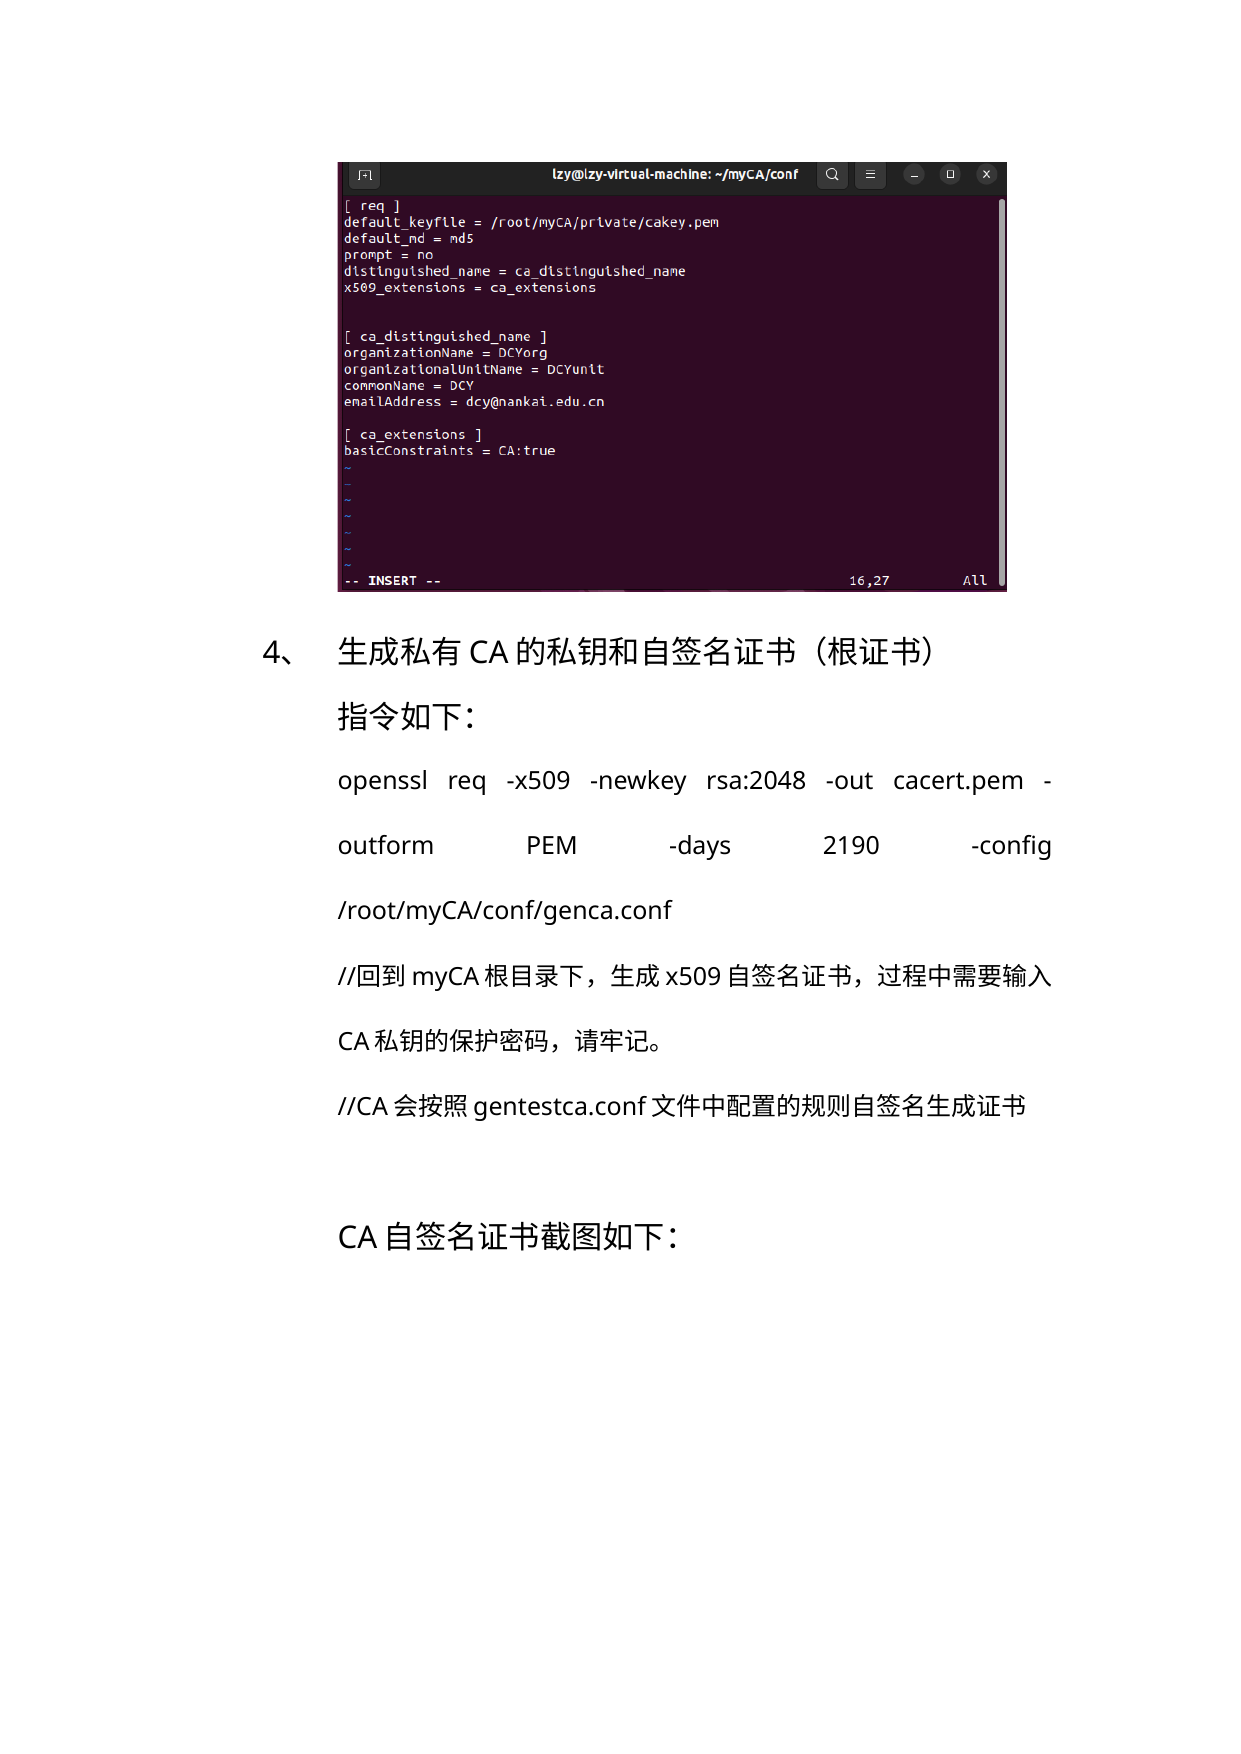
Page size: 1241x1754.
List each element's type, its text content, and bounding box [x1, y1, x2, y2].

list 生成私有CA的私钥和自签名证书（根证书） [262, 617, 1053, 682]
list CA自签名证书截图如下： [337, 1202, 1053, 1267]
list //回到myCA根目录下，生成x509自签名证书，过程中需要输入CA私钥的保护密码，请牢记。 [337, 942, 1053, 1072]
list 指令如下： [337, 682, 1053, 747]
picture [337, 162, 1007, 592]
list //CA会按照gentestca.conf文件中配置的规则自签名生成证书 [337, 1072, 1053, 1137]
list openssl req -x509 -newkey rsa:2048 -out cacert.pem -outform PEM -days 2190 -config /root/myCA/conf/genca.conf [337, 747, 1053, 942]
